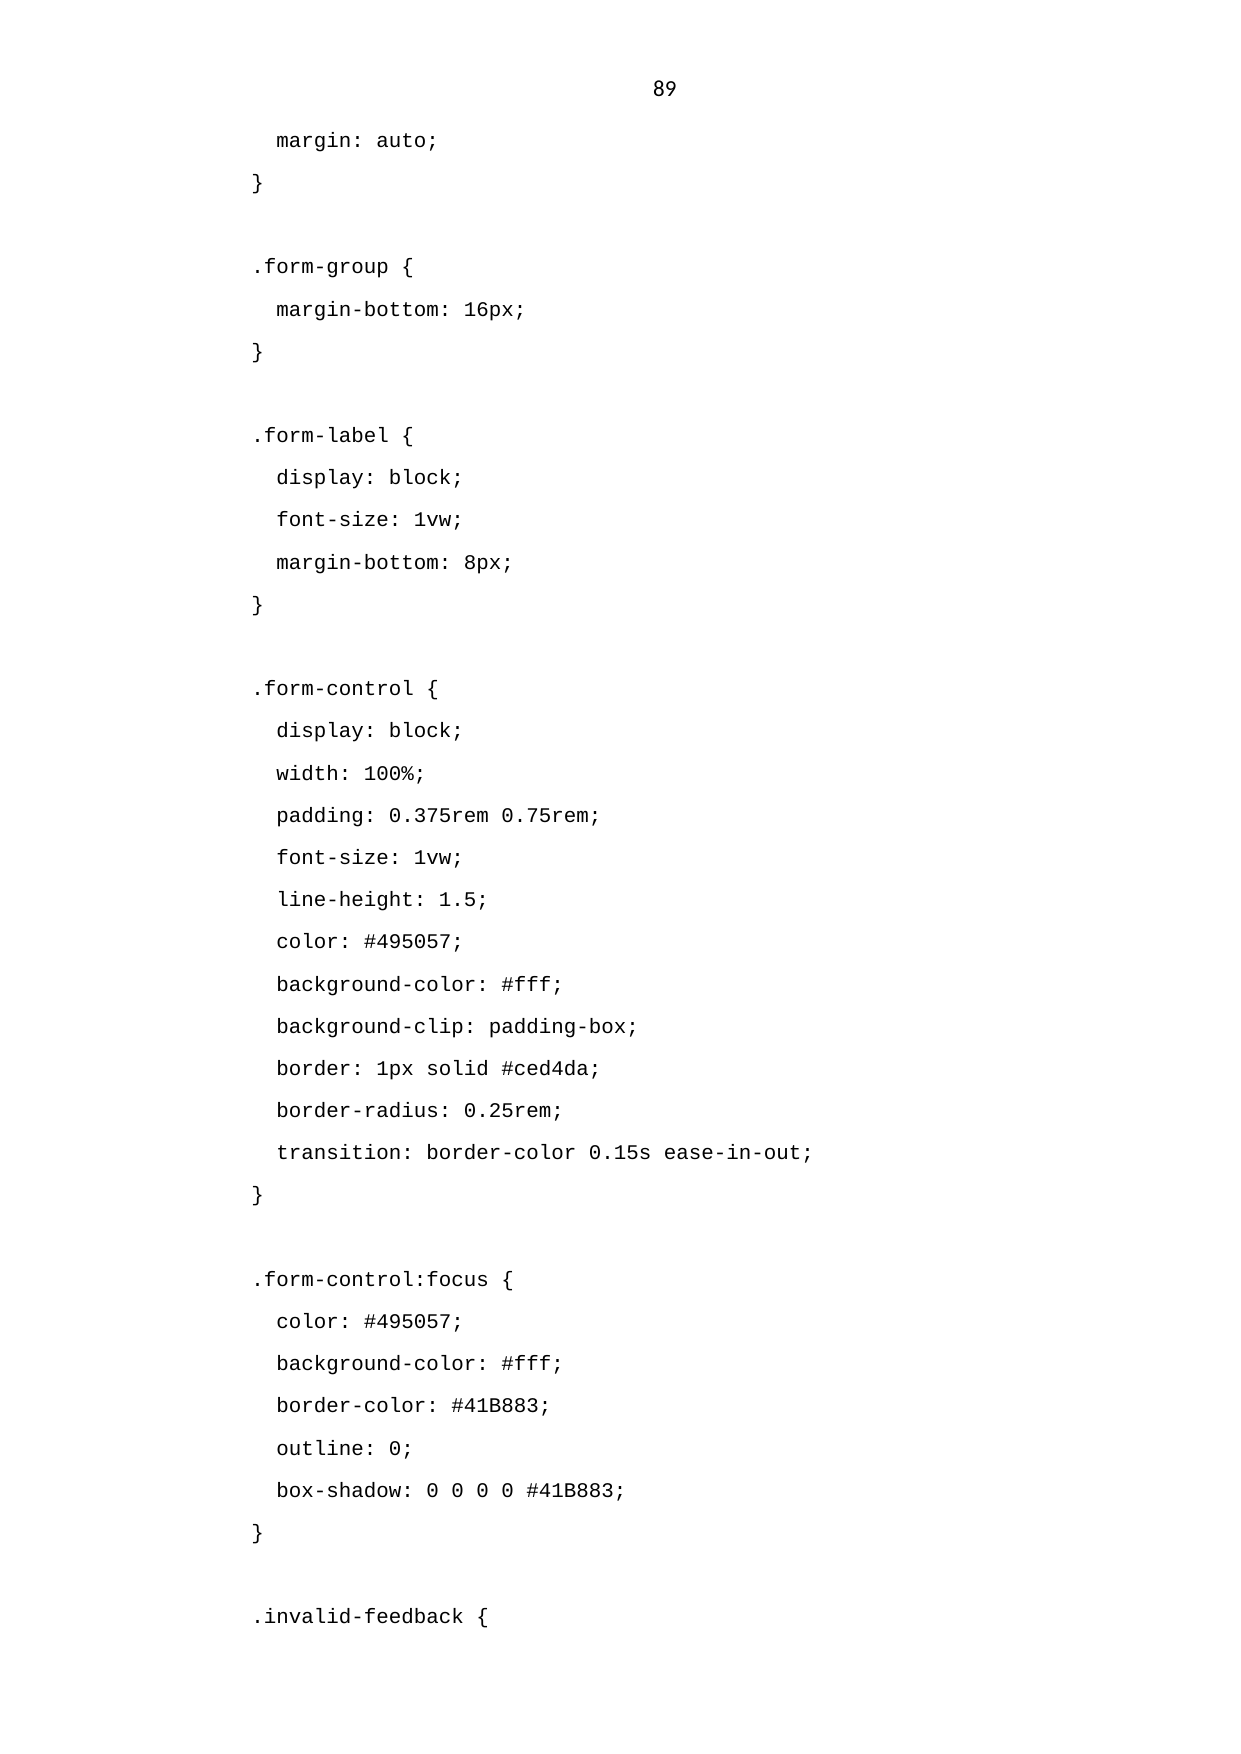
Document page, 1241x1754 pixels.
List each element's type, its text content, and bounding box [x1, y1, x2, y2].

text } [251, 1522, 1152, 1546]
text display: block; [251, 720, 1152, 744]
text } [251, 1184, 1152, 1208]
text .form-control:focus { [251, 1269, 1152, 1292]
text transition: border-color 0.15s ease-in-out; [251, 1142, 1152, 1166]
text .form-label { [251, 425, 1152, 449]
text padding: 0.375rem 0.75rem; [251, 805, 1152, 828]
text .form-control { [251, 678, 1152, 702]
text background-color: #fff; [251, 973, 1152, 997]
text font-size: 1vw; [251, 847, 1152, 871]
text color: #495057; [251, 931, 1152, 955]
text } [251, 341, 1152, 364]
text margin: auto; [251, 130, 1152, 153]
text border-radius: 0.25rem; [251, 1100, 1152, 1124]
text display: block; [251, 467, 1152, 491]
text font-size: 1vw; [251, 509, 1152, 533]
text outline: 0; [251, 1438, 1152, 1461]
text line-height: 1.5; [251, 889, 1152, 913]
text border: 1px solid #ced4da; [251, 1058, 1152, 1082]
text } [251, 172, 1152, 196]
text color: #495057; [251, 1311, 1152, 1335]
text background-color: #fff; [251, 1353, 1152, 1377]
text background-clip: padding-box; [251, 1016, 1152, 1039]
text .invalid-feedback { [251, 1606, 1152, 1630]
text } [251, 594, 1152, 617]
text margin-bottom: 16px; [251, 298, 1152, 322]
text .form-group { [251, 256, 1152, 280]
text border-color: #41B883; [251, 1395, 1152, 1419]
text box-shadow: 0 0 0 0 #41B883; [251, 1480, 1152, 1503]
text width: 100%; [251, 763, 1152, 786]
text margin-bottom: 8px; [251, 552, 1152, 575]
